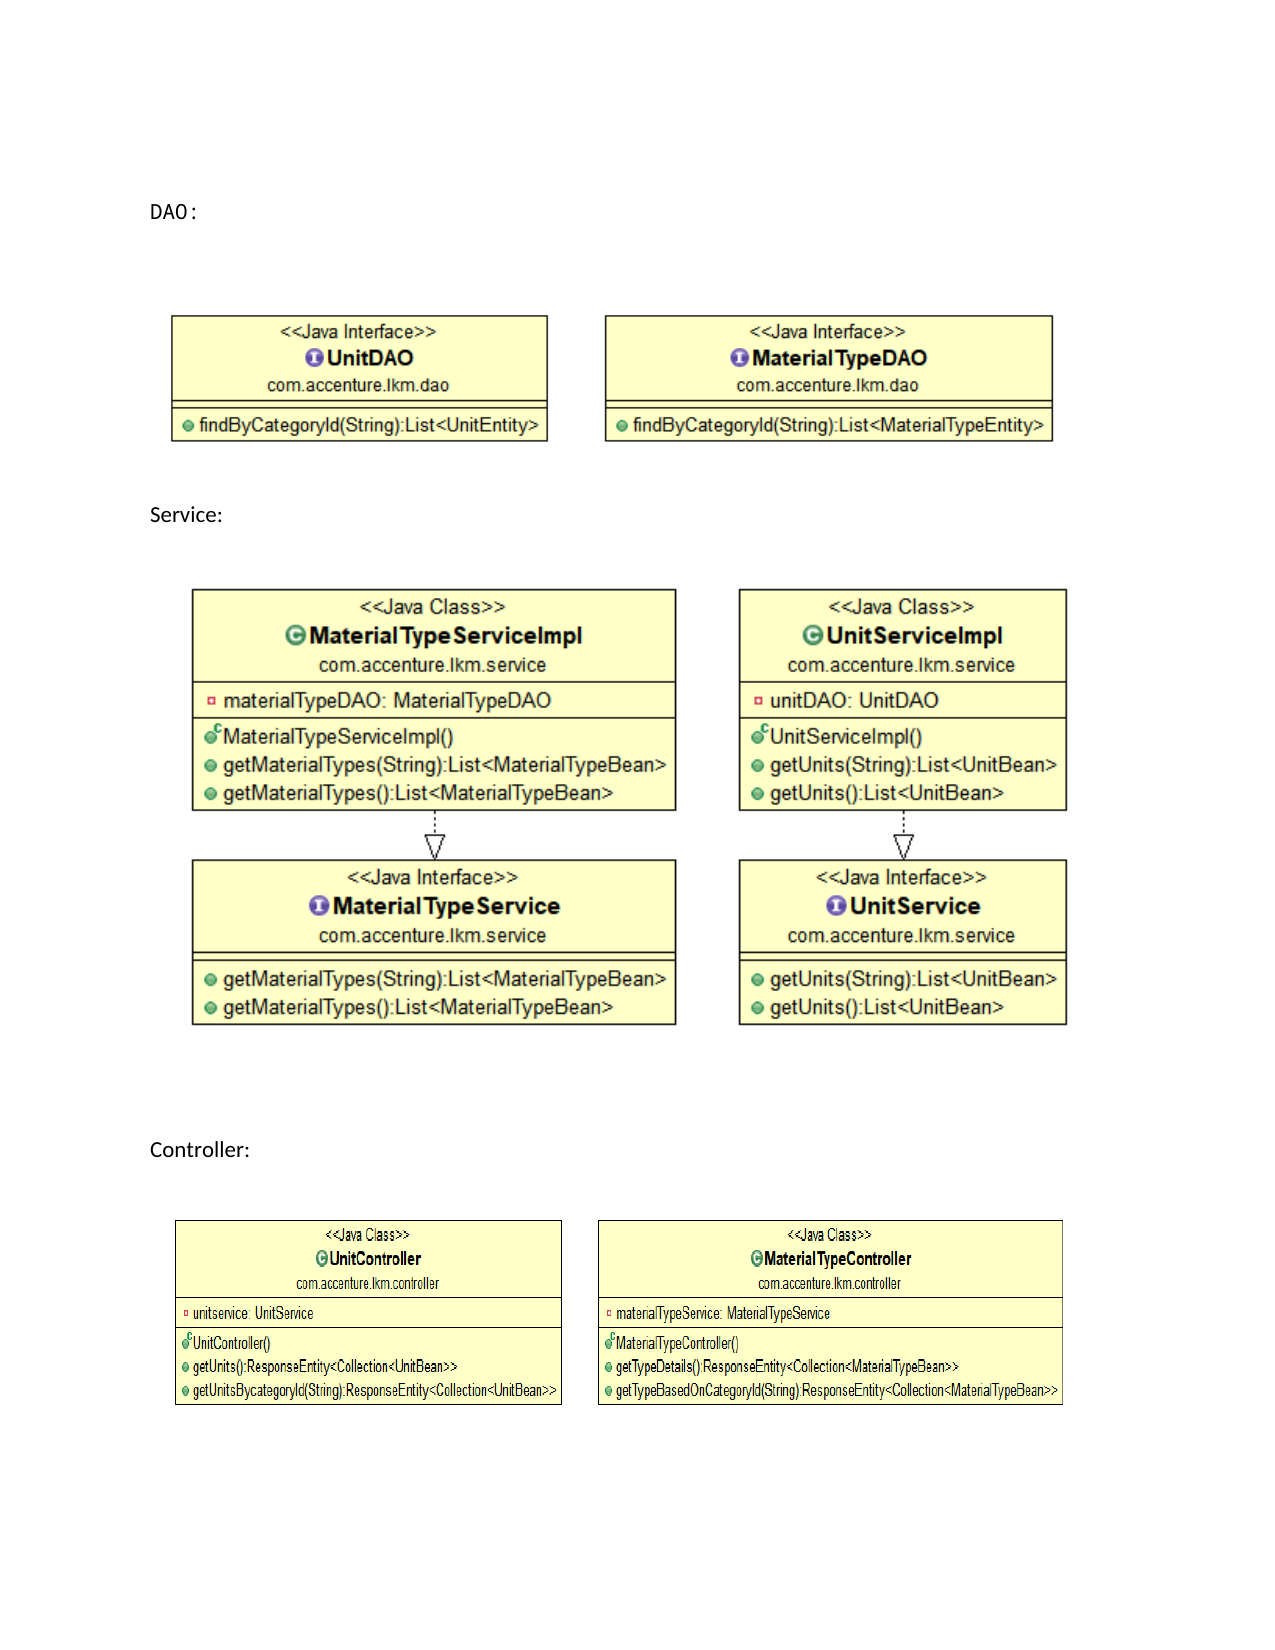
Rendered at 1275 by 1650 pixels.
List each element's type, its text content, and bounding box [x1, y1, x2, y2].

picture [150, 1181, 1125, 1450]
picture [150, 547, 1122, 1116]
picture [150, 291, 1125, 482]
text Controller: [150, 1135, 1125, 1163]
text DAO: [150, 197, 1125, 226]
text Service: [150, 500, 1125, 528]
